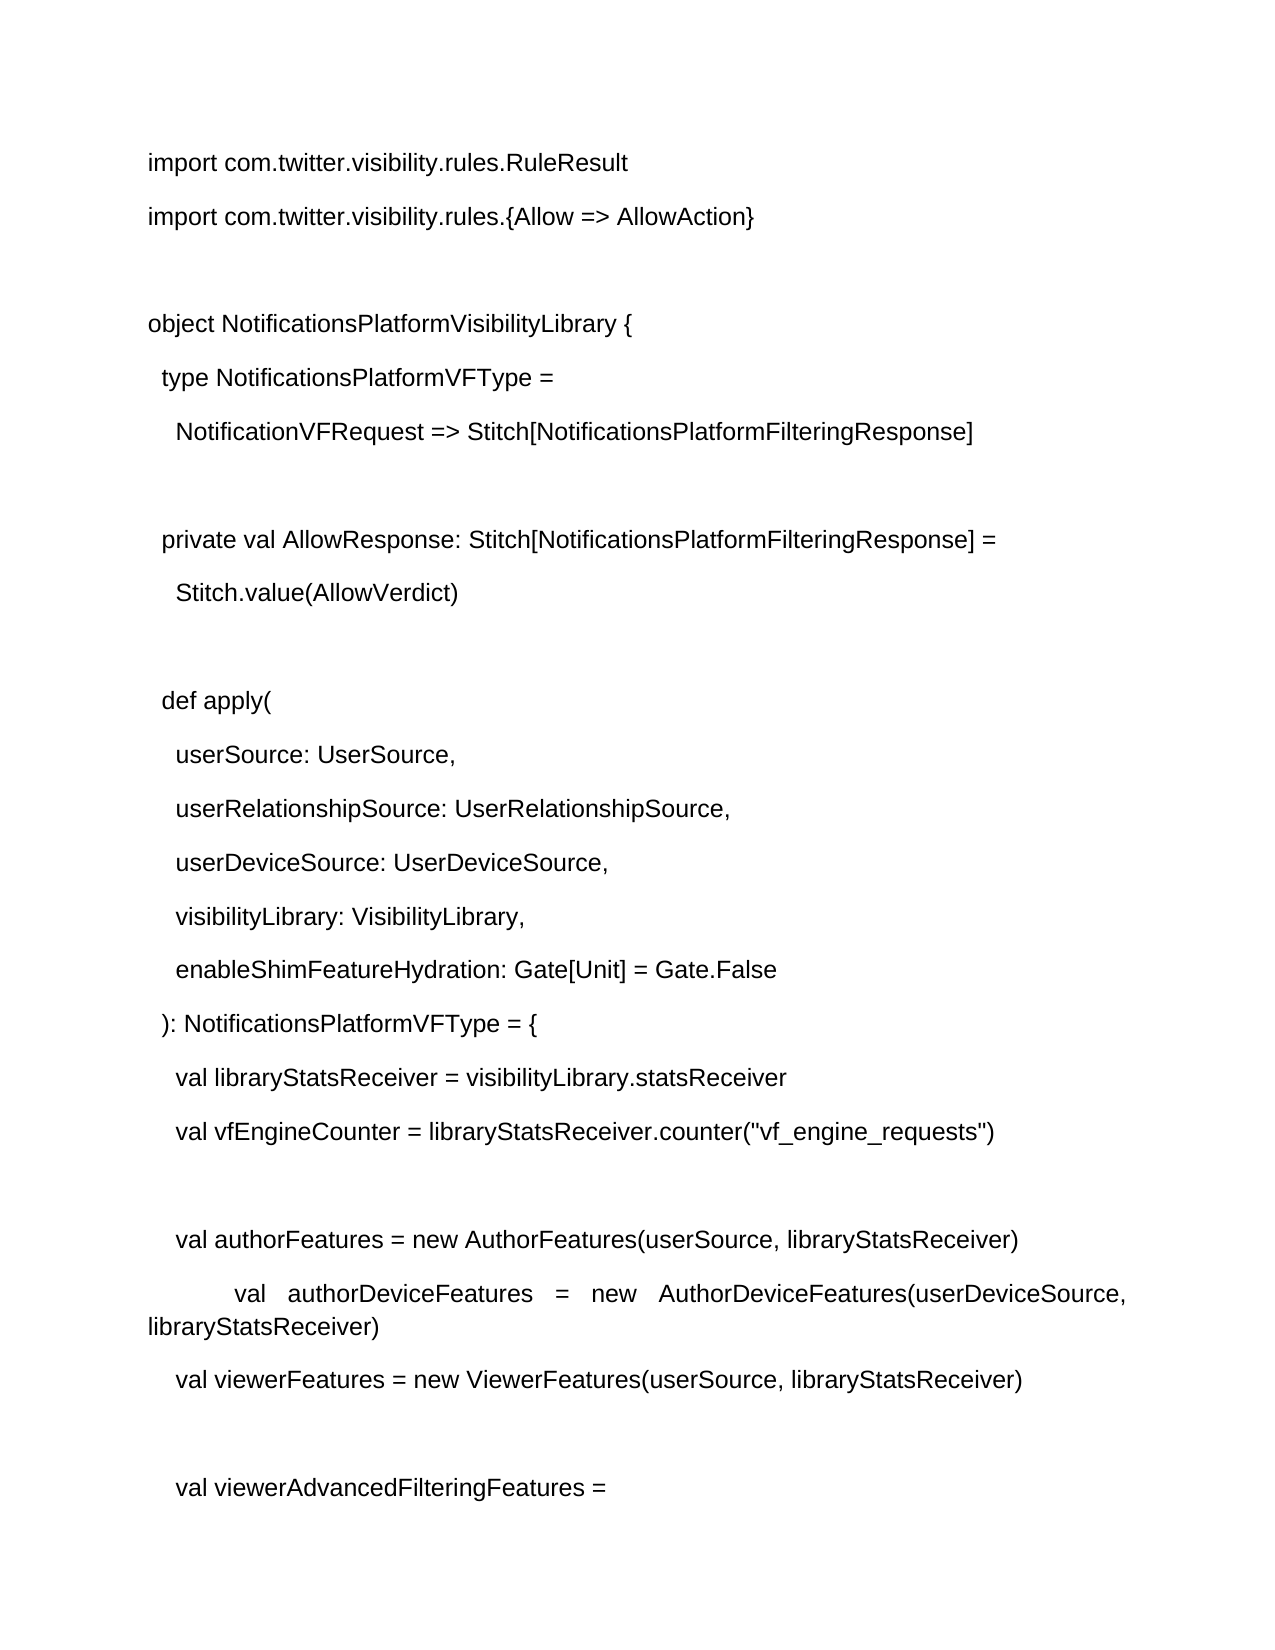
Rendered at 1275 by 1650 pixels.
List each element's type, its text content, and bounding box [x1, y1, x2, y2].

text userDeviceSource: UserDeviceSource, [148, 848, 1127, 876]
text val viewerAdvancedFilteringFeatures = [148, 1473, 1127, 1502]
text userRelationshipSource: UserRelationshipSource, [148, 794, 1127, 823]
text object NotificationsPlatformVisibilityLibrary { [148, 309, 1127, 338]
text val libraryStatsReceiver = visibilityLibrary.statsReceiver [148, 1063, 1127, 1092]
text val authorDeviceFeatures = new AuthorDeviceFeatures(userDeviceSource, libraryStatsReceiver) [148, 1278, 1127, 1340]
text val vfEngineCounter = libraryStatsReceiver.counter("vf_engine_requests") [148, 1117, 1127, 1146]
text NotificationVFRequest => Stitch[NotificationsPlatformFilteringResponse] [148, 417, 1127, 446]
text import com.twitter.visibility.rules.RuleResult [148, 148, 1127, 176]
text import com.twitter.visibility.rules.{Allow => AllowAction} [148, 201, 1127, 230]
text val authorFeatures = new AuthorFeatures(userSource, libraryStatsReceiver) [148, 1225, 1127, 1253]
text userSource: UserSource, [148, 740, 1127, 769]
text ): NotificationsPlatformVFType = { [148, 1009, 1127, 1038]
text type NotificationsPlatformVFType = [148, 363, 1127, 392]
text private val AllowResponse: Stitch[NotificationsPlatformFilteringResponse] = [148, 524, 1127, 553]
text Stitch.value(AllowVerdict) [148, 578, 1127, 607]
text def apply( [148, 686, 1127, 715]
text val viewerFeatures = new ViewerFeatures(userSource, libraryStatsReceiver) [148, 1365, 1127, 1394]
text visibilityLibrary: VisibilityLibrary, [148, 902, 1127, 930]
text enableShimFeatureHydration: Gate[Unit] = Gate.False [148, 955, 1127, 984]
